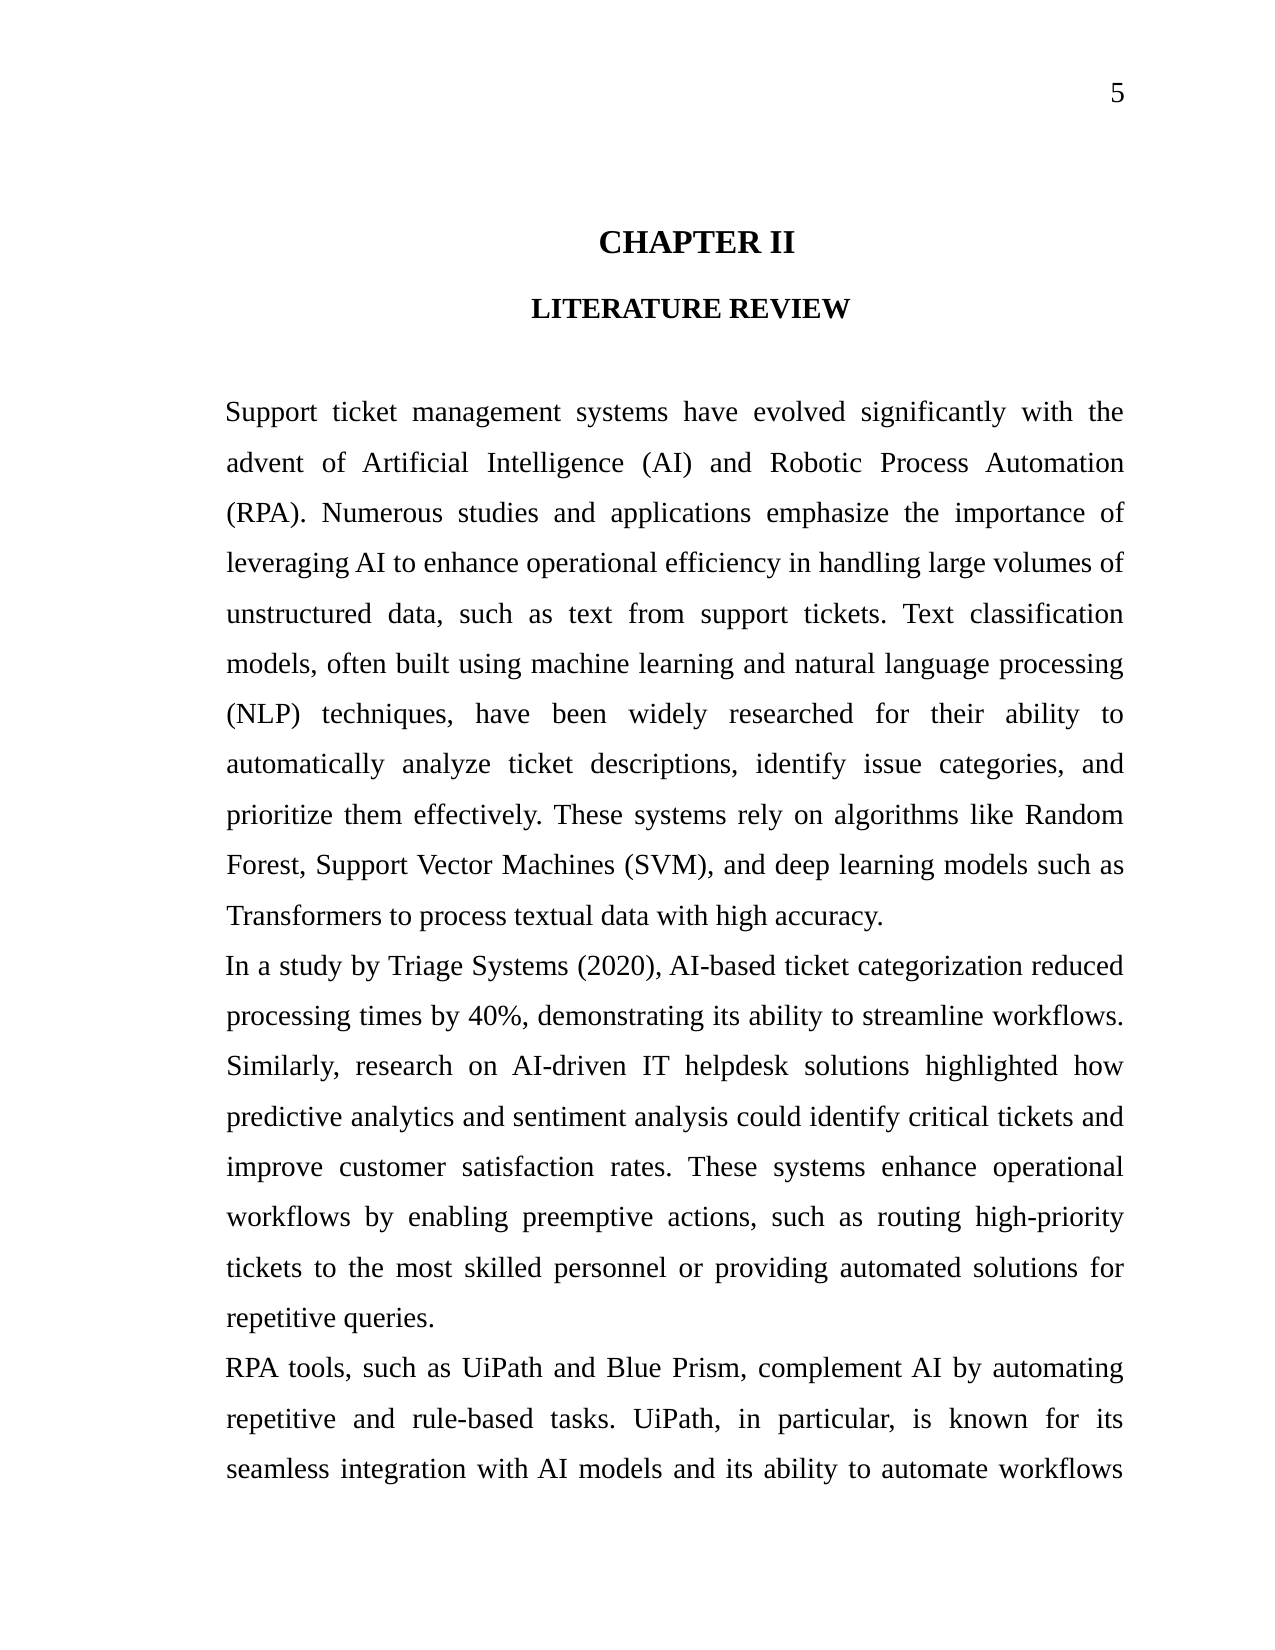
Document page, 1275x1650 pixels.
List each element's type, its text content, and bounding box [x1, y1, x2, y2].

text Support ticket management systems have evolved significantly with the advent of Artificial Intelligence (AI) and Robotic Process Automation (RPA). Numerous studies and applications emphasize the importance of leveraging AI to enhance operational efficiency in handling large volumes of unstructured data, such as text from support tickets. Text classification models, often built using machine learning and natural language processing (NLP) techniques, have been widely researched for their ability to automatically analyze ticket descriptions, identify issue categories, and prioritize them effectively. These systems rely on algorithms like Random Forest, Support Vector Machines (SVM), and deep learning models such as Transformers to process textual data with high accuracy. [225, 394, 1125, 931]
text CHAPTER II [269, 222, 1125, 261]
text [225, 1350, 1125, 1484]
text In a study by Triage Systems (2020), AI-based ticket categorization reduced processing times by 40%, demonstrating its ability to streamline workflows. Similarly, research on AI-driven IT helpdesk solutions highlighted how predictive analytics and sentiment analysis could identify critical tickets and improve customer satisfaction rates. These systems enhance operational workflows by enabling preemptive actions, such as routing high-priority tickets to the most skilled personnel or providing automated solutions for repetitive queries. [225, 948, 1125, 1334]
subtitle LITERATURE REVIEW [269, 292, 1125, 325]
